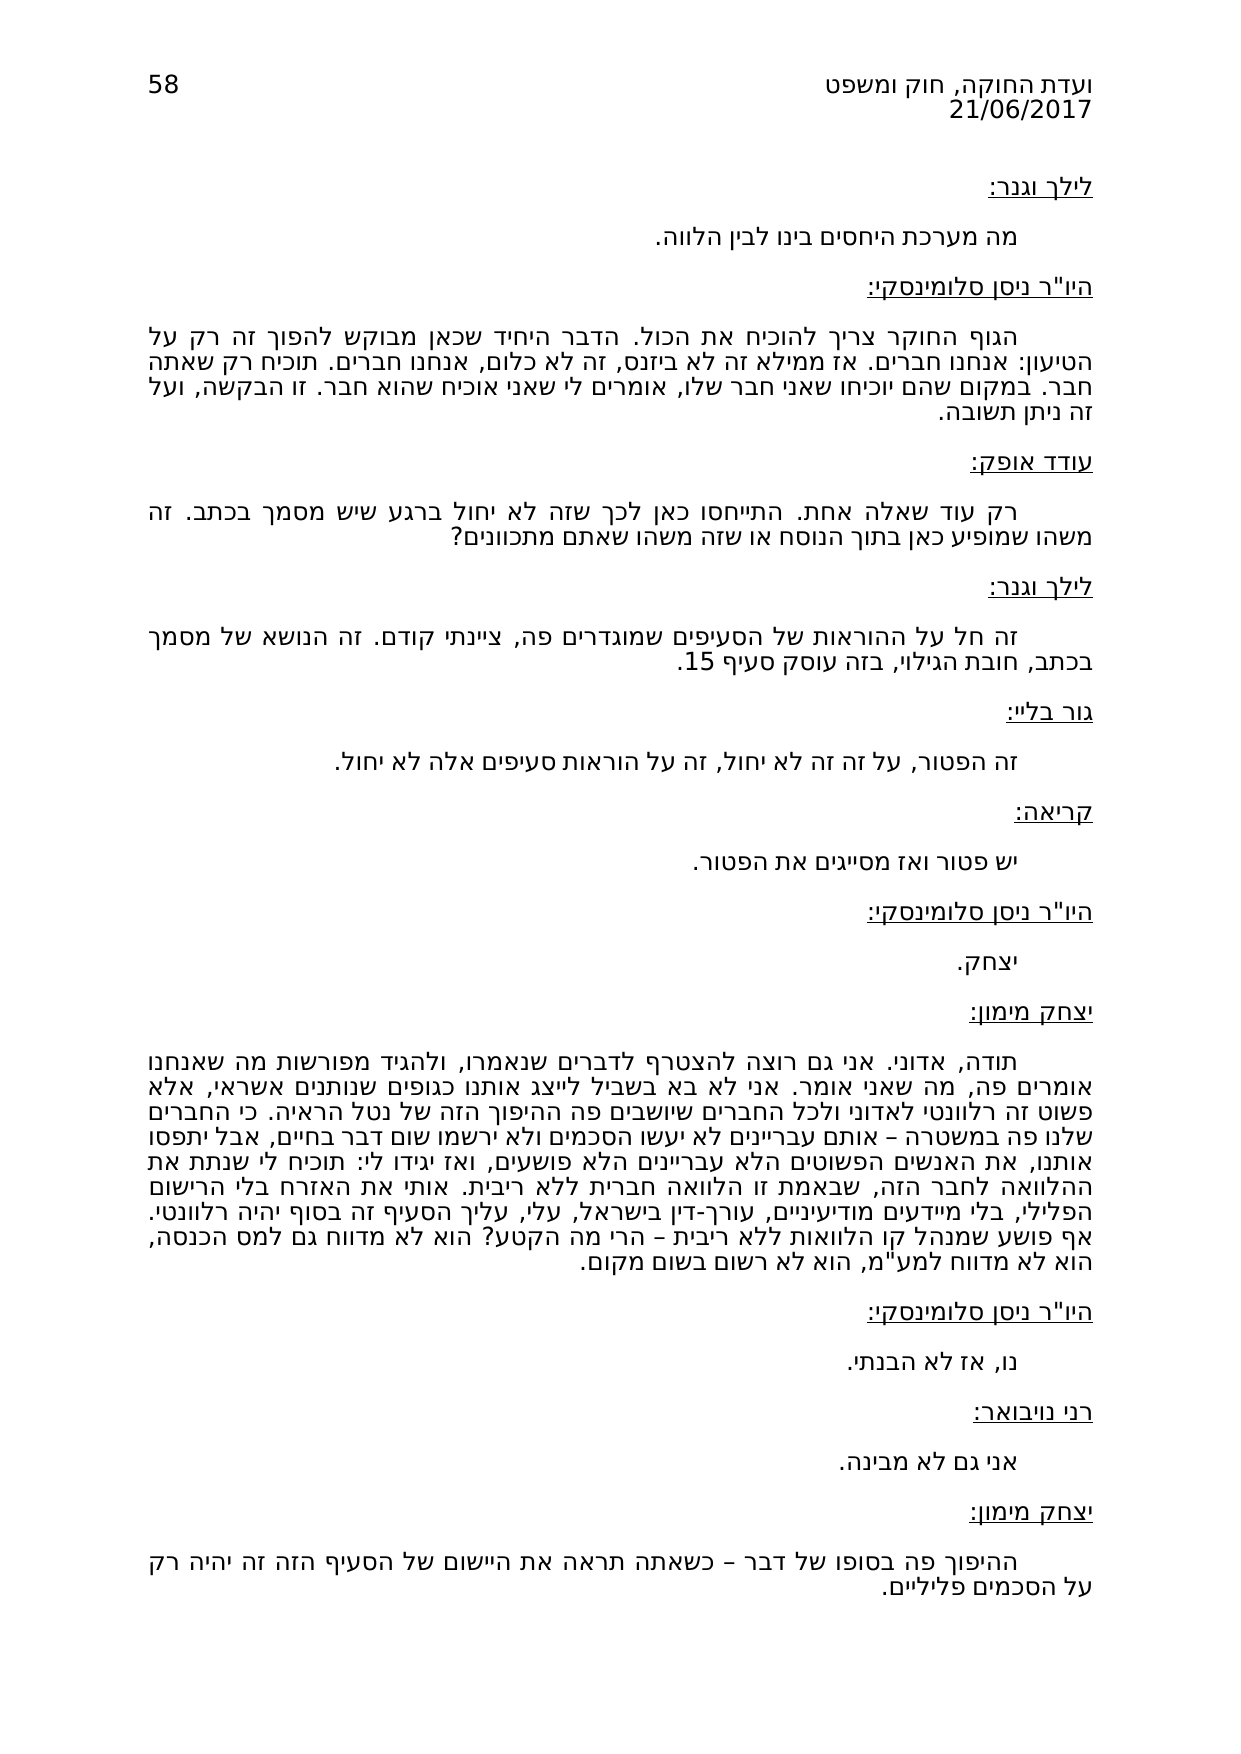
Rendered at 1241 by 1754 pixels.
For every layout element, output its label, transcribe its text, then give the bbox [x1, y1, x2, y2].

text <לילך וגנר:> [147, 575, 1093, 600]
text ההיפוך פה בסופו של דבר – כשאתה תראה את היישום של הסעיף הזה זה יהיה רק על הסכמים פליליים. [147, 1550, 1093, 1600]
text יש פטור ואז מסייגים את הפטור. [147, 850, 1093, 875]
text <קריאה:> [147, 800, 1093, 825]
text <גור בליי:> [147, 700, 1093, 725]
text נו, אז לא הבנתי. [147, 1350, 1093, 1375]
text <יצחק מימון:> [147, 1500, 1093, 1525]
text <רני נויבואר:> [147, 1400, 1093, 1425]
text <היו"ר ניסן סלומינסקי:> [147, 900, 1093, 925]
text <עודד אופק:> [147, 450, 1093, 475]
text <היו"ר ניסן סלומינסקי:> [147, 275, 1093, 300]
text יצחק. [147, 950, 1093, 975]
text תודה, אדוני. אני גם רוצה להצטרף לדברים שנאמרו, ולהגיד מפורשות מה שאנחנו אומרים פה, מה שאני אומר. אני לא בא בשביל לייצג אותנו כגופים שנותנים אשראי, אלא פשוט זה רלוונטי לאדוני ולכל החברים שיושבים פה ההיפוך הזה של נטל הראיה. כי החברים שלנו פה במשטרה – אותם עבריינים לא יעשו הסכמים ולא ירשמו שום דבר בחיים, אבל יתפסו אותנו, את האנשים הפשוטים הלא עבריינים הלא פושעים, ואז יגידו לי: תוכיח לי שנתת את ההלוואה לחבר הזה, שבאמת זו הלוואה חברית ללא ריבית. אותי את האזרח בלי הרישום הפלילי, בלי מיידעים מודיעיניים, עורך-דין בישראל, עלי, עליך הסעיף זה בסוף יהיה רלוונטי. אף פושע שמנהל קו הלוואות ללא ריבית – הרי מה הקטע? הוא לא מדווח גם למס הכנסה, הוא לא מדווח למע"מ, הוא לא רשום בשום מקום. [147, 1050, 1093, 1275]
text זה חל על ההוראות של הסעיפים שמוגדרים פה, ציינתי קודם. זה הנושא של מסמך בכתב, חובת הגילוי, בזה עוסק סעיף 15. [147, 625, 1093, 675]
text הגוף החוקר צריך להוכיח את הכול. הדבר היחיד שכאן מבוקש להפוך זה רק על הטיעון: אנחנו חברים. אז ממילא זה לא ביזנס, זה לא כלום, אנחנו חברים. תוכיח רק שאתה חבר. במקום שהם יוכיחו שאני חבר שלו, אומרים לי שאני אוכיח שהוא חבר. זו הבקשה, ועל זה ניתן תשובה. [147, 325, 1093, 425]
text <היו"ר ניסן סלומינסקי:> [147, 1300, 1093, 1325]
text רק עוד שאלה אחת. התייחסו כאן לכך שזה לא יחול ברגע שיש מסמך בכתב. זה משהו שמופיע כאן בתוך הנוסח או שזה משהו שאתם מתכוונים? [147, 500, 1093, 550]
text זה הפטור, על זה זה לא יחול, זה על הוראות סעיפים אלה לא יחול. [147, 750, 1093, 775]
text מה מערכת היחסים בינו לבין הלווה. [147, 225, 1093, 250]
text אני גם לא מבינה. [147, 1450, 1093, 1475]
text <יצחק מימון:> [147, 1000, 1093, 1025]
text <לילך וגנר:> [147, 175, 1093, 200]
